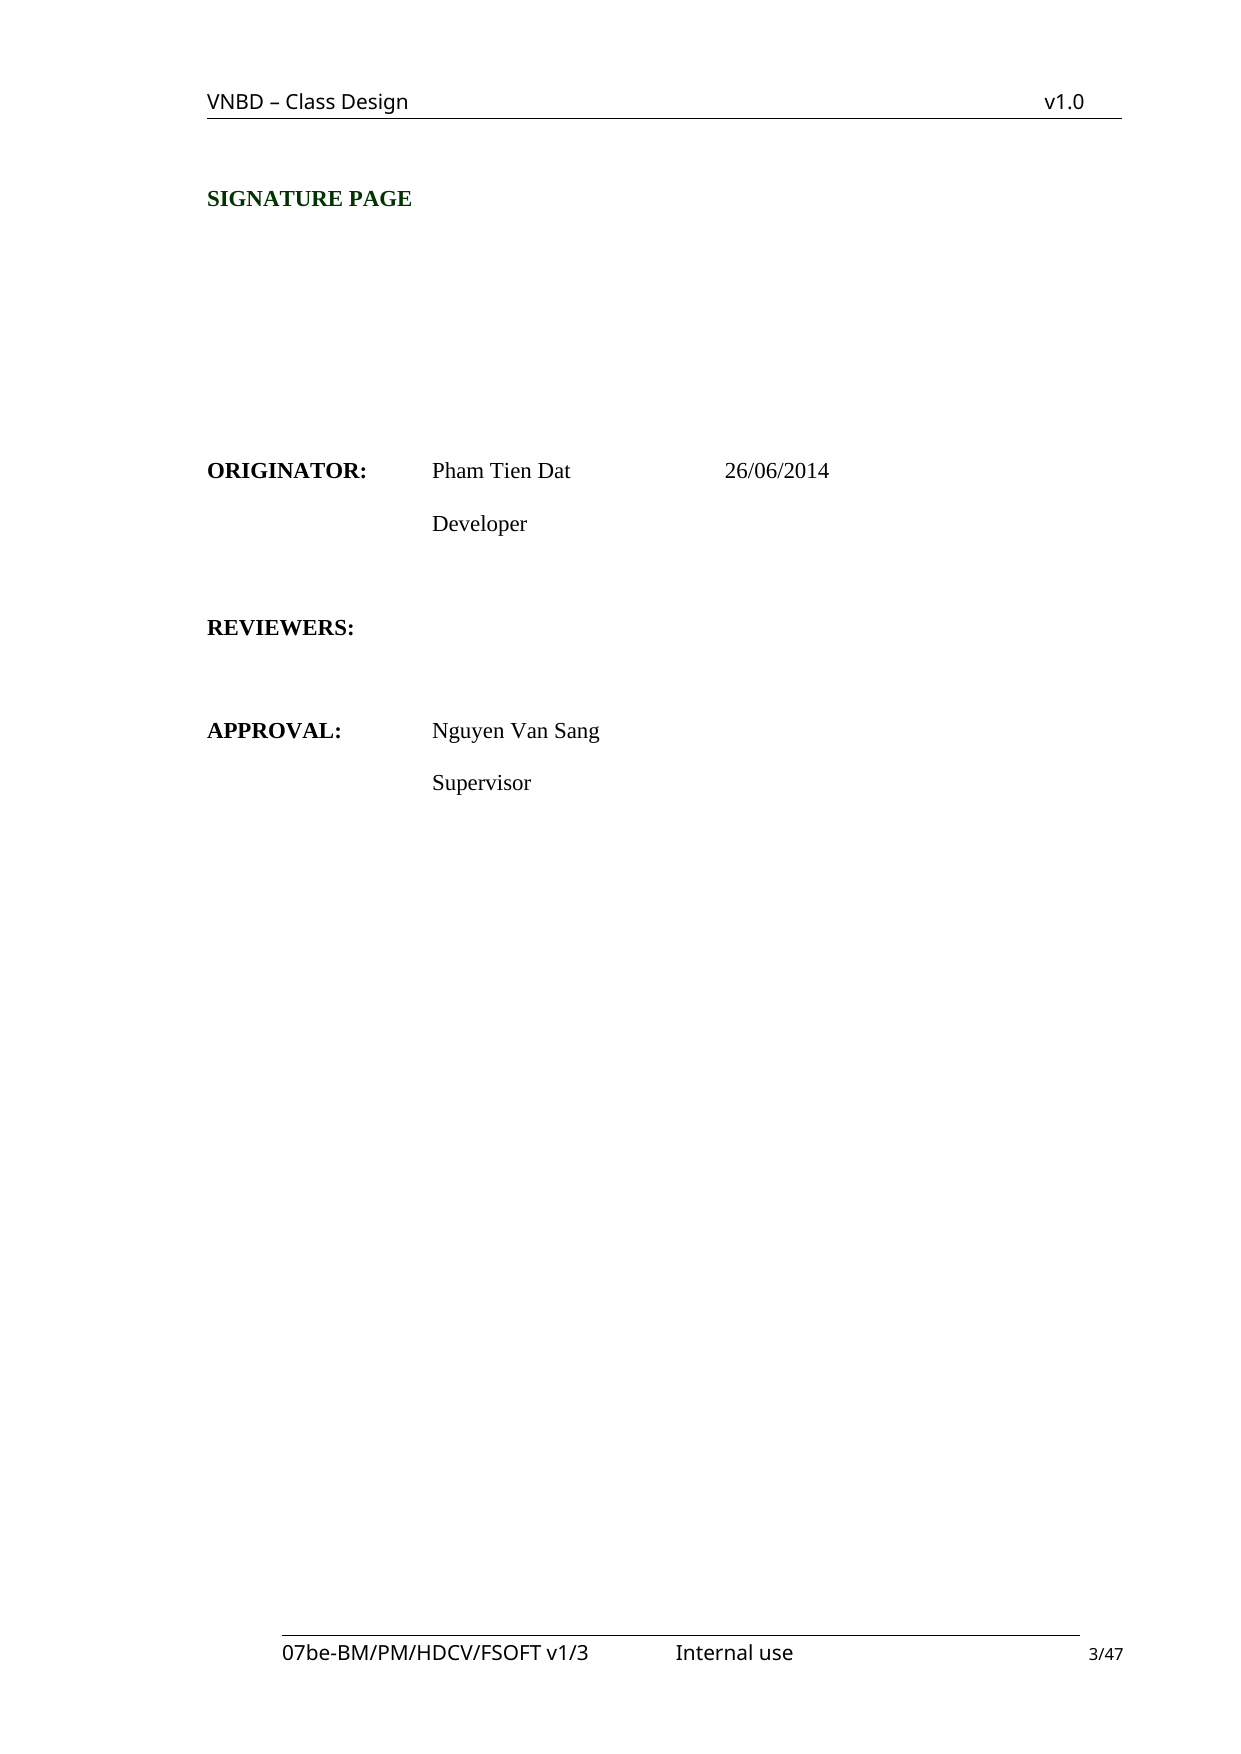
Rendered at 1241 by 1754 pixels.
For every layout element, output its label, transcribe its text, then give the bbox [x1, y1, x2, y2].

text Supervisor [207, 769, 1122, 796]
text SIGNATURE PAGE [207, 185, 1122, 212]
text REVIEWERS: [207, 613, 1122, 640]
text ORIGINATOR: Pham Tien Dat 26/06/2014 [207, 458, 1122, 484]
text APPROVAL: Nguyen Van Sang [207, 717, 1122, 744]
text Developer [207, 509, 1122, 536]
